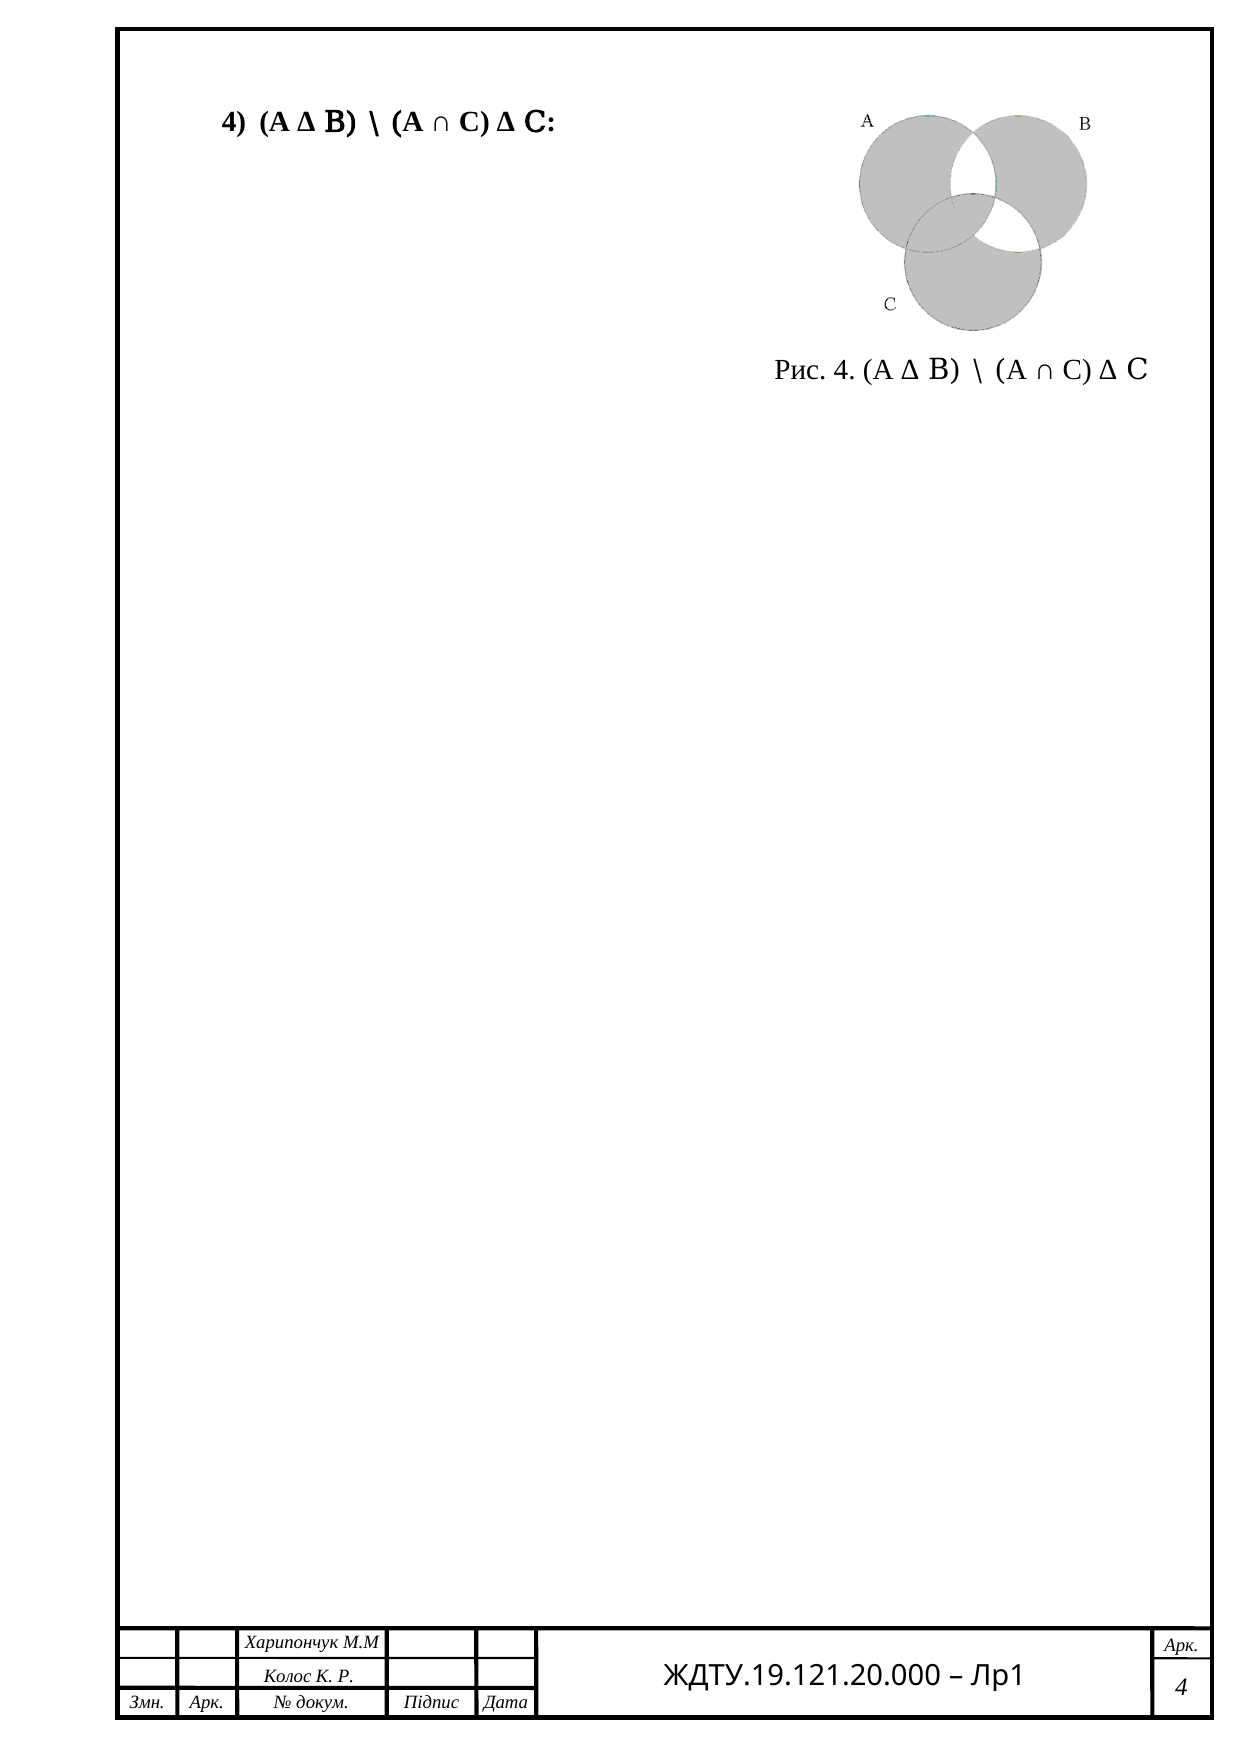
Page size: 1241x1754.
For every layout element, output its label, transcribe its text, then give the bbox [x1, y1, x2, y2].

list (A ∆ B) \ (A ∩ C) ∆ C: [222, 103, 627, 138]
picture [855, 102, 1100, 339]
text Рис. 4. (A ∆ B) \ (A ∩ C) ∆ C [774, 351, 1181, 386]
